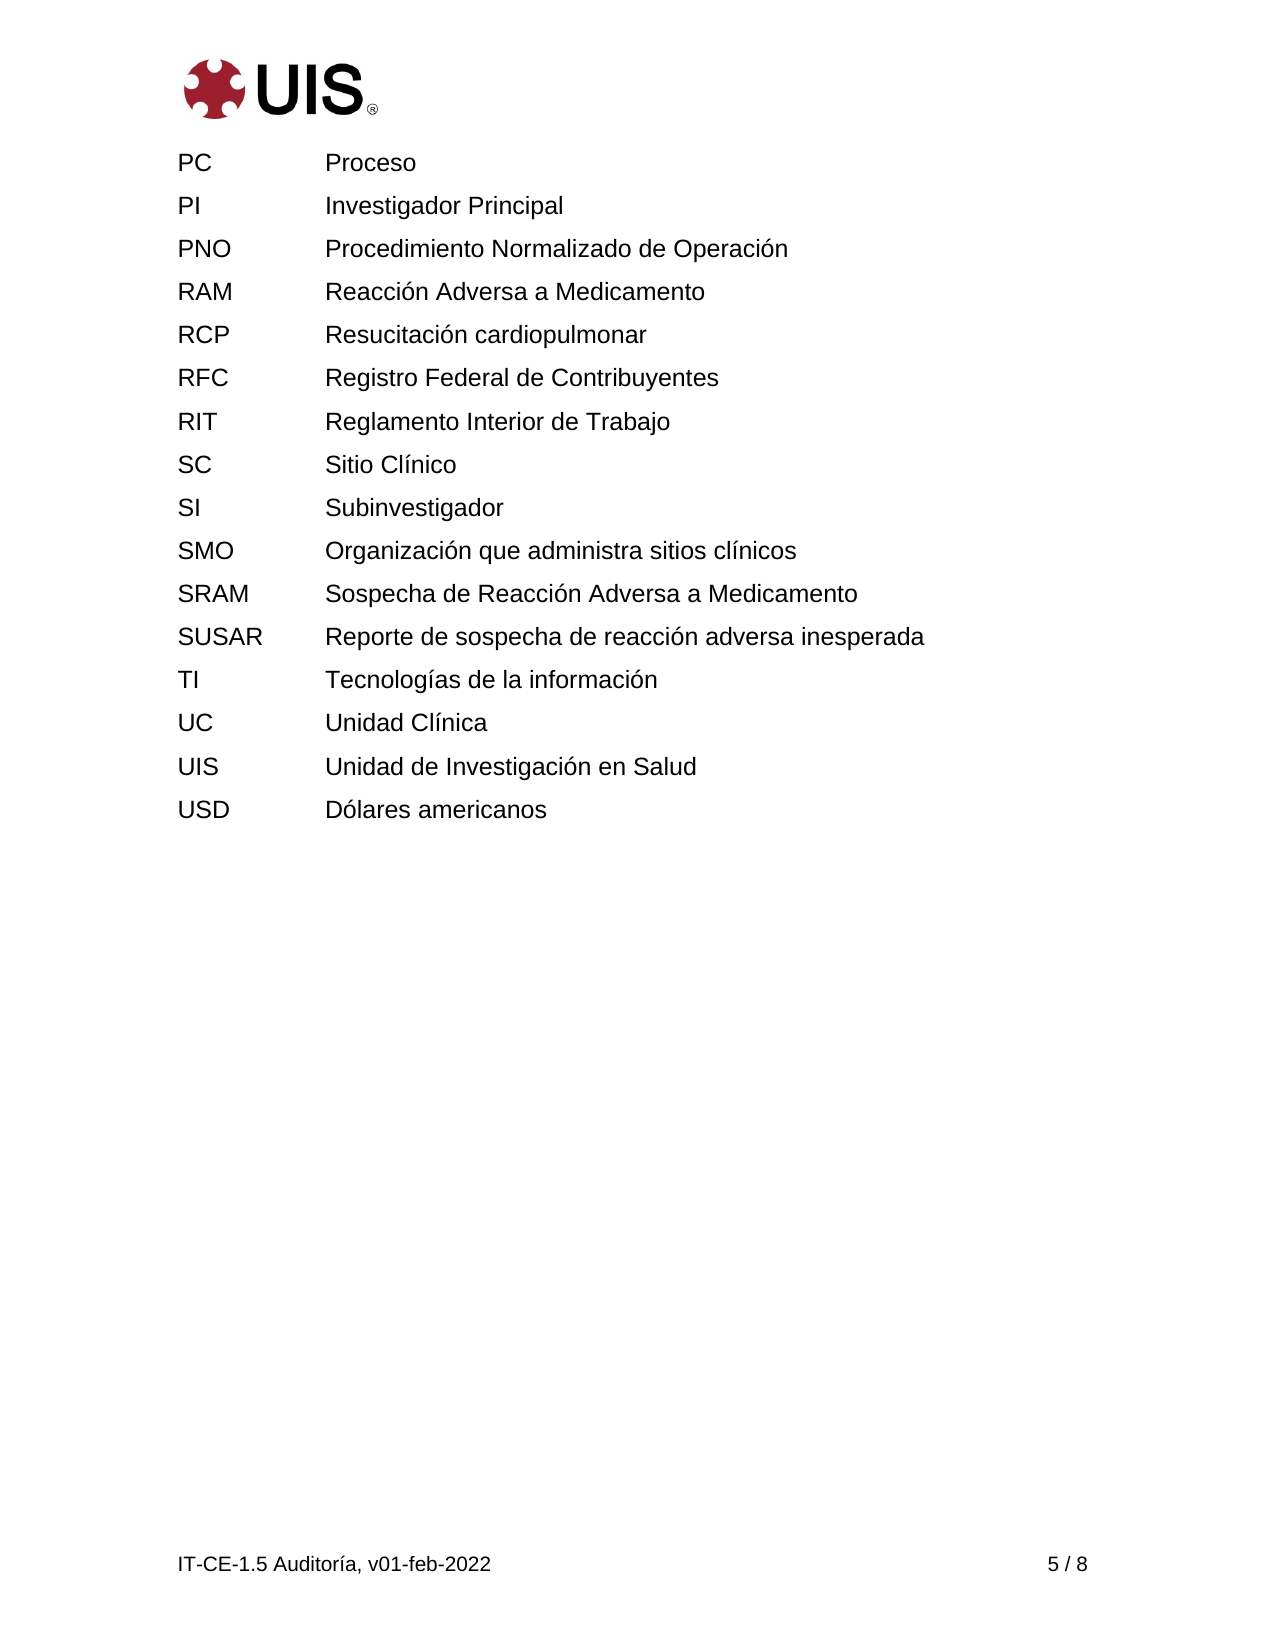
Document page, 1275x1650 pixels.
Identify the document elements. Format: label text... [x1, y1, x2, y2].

picture [182, 57, 380, 121]
text SUSAR Reporte de sospecha de reacción adversa inesperada [177, 622, 1098, 651]
text RCP Resucitación cardiopulmonar [177, 320, 1098, 349]
text SRAM Sospecha de Reacción Adversa a Medicamento [177, 579, 1098, 608]
text RAM Reacción Adversa a Medicamento [177, 277, 1098, 306]
text PNO Procedimiento Normalizado de Operación [177, 234, 1098, 263]
text PI Investigador Principal [177, 191, 1098, 219]
text UC Unidad Clínica [177, 708, 1098, 737]
text UIS Unidad de Investigación en Salud [177, 751, 1098, 780]
text SMO Organización que administra sitios clínicos [177, 536, 1098, 564]
text PC Proceso [177, 148, 1098, 176]
text TI Tecnologías de la información [177, 665, 1098, 694]
text RIT Reglamento Interior de Trabajo [177, 406, 1098, 435]
text RFC Registro Federal de Contribuyentes [177, 363, 1098, 392]
text USD Dólares americanos [177, 794, 1098, 823]
text SC Sitio Clínico [177, 449, 1098, 478]
text SI Subinvestigador [177, 493, 1098, 521]
